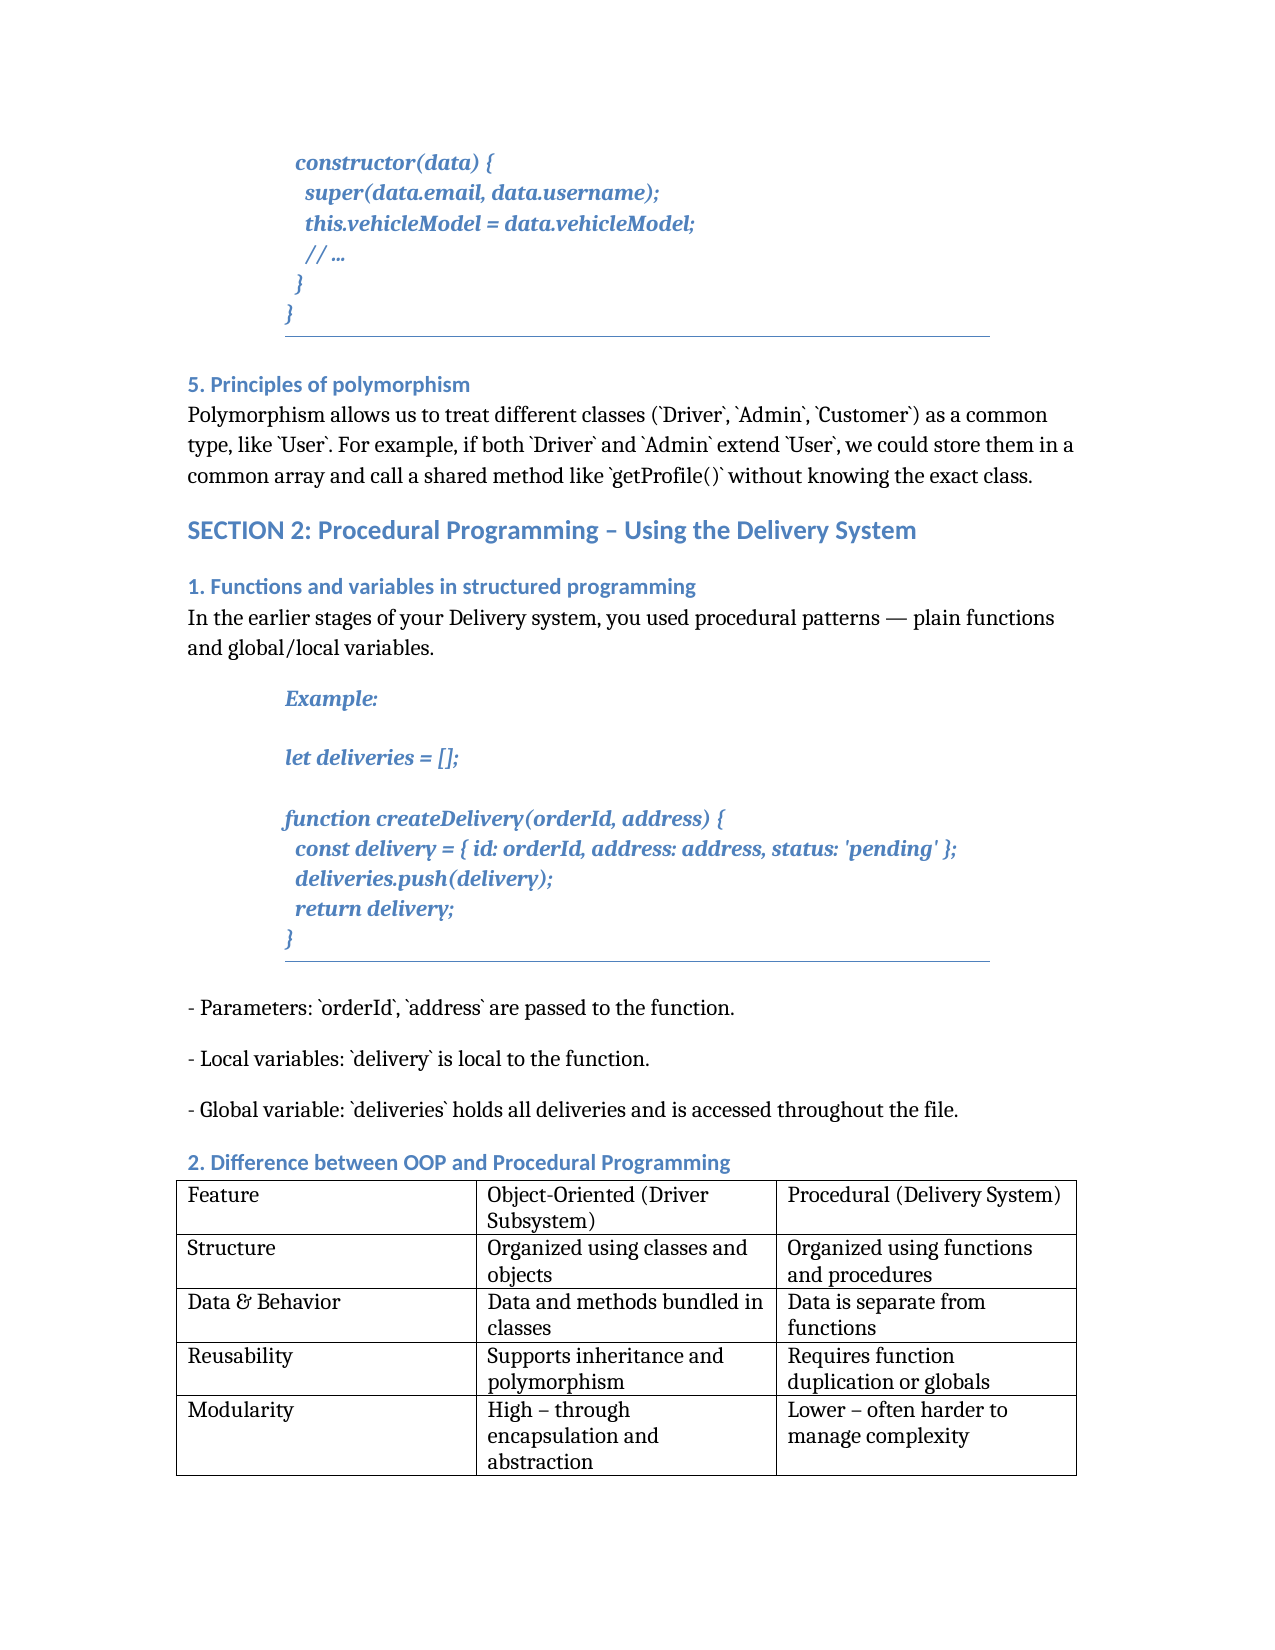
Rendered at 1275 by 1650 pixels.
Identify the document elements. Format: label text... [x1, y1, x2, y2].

table_header Procedural (Delivery System) [777, 1181, 1076, 1234]
table_cell Modularity [177, 1396, 476, 1475]
subtitle 5. Principles of polymorphism [187, 370, 1087, 398]
table_cell Organized using classes and objects [477, 1235, 776, 1288]
text - Local variables: `delivery` is local to the function. [187, 1046, 1087, 1072]
subtitle 1. Functions and variables in structured programming [187, 572, 1087, 600]
text - Parameters: `orderId`, `address` are passed to the function. [187, 995, 1087, 1021]
text Polymorphism allows us to treat different classes (`Driver`, `Admin`, `Customer`) as a common type, like `User`. For example, if both `Driver` and `Admin` extend `User`, we could store them in a common array and call a shared method like `getProfile()` without knowing the exact class. [187, 402, 1087, 489]
text Example: [285, 686, 990, 712]
text In the earlier stages of your Delivery system, you used procedural patterns — plain functions and global/local variables. [187, 604, 1087, 661]
table_header Feature [177, 1181, 476, 1234]
text - Global variable: `deliveries` holds all deliveries and is accessed throughout the file. [187, 1097, 1087, 1123]
subtitle SECTION 2: Procedural Programming – Using the Delivery System [187, 513, 1087, 546]
table_cell High – through encapsulation and abstraction [477, 1396, 776, 1475]
table_cell Structure [177, 1235, 476, 1288]
table_header Object-Oriented (Driver Subsystem) [477, 1181, 776, 1234]
table_cell Data and methods bundled in classes [477, 1289, 776, 1342]
table_cell Data & Behavior [177, 1289, 476, 1342]
table_cell Data is separate from functions [777, 1289, 1076, 1342]
table_cell Reusability [177, 1343, 476, 1395]
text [285, 150, 990, 336]
table_cell Requires function duplication or globals [777, 1343, 1076, 1395]
text let deliveries = []; function createDelivery(orderId, address) { const delivery = { id: orderId, address: address, status: 'pending' }; deliveries.push(delivery); return delivery; } [285, 745, 990, 961]
table_cell Supports inheritance and polymorphism [477, 1343, 776, 1395]
subtitle 2. Difference between OOP and Procedural Programming [187, 1148, 1087, 1176]
table_cell Lower – often harder to manage complexity [777, 1396, 1076, 1475]
table_cell Organized using functions and procedures [777, 1235, 1076, 1288]
